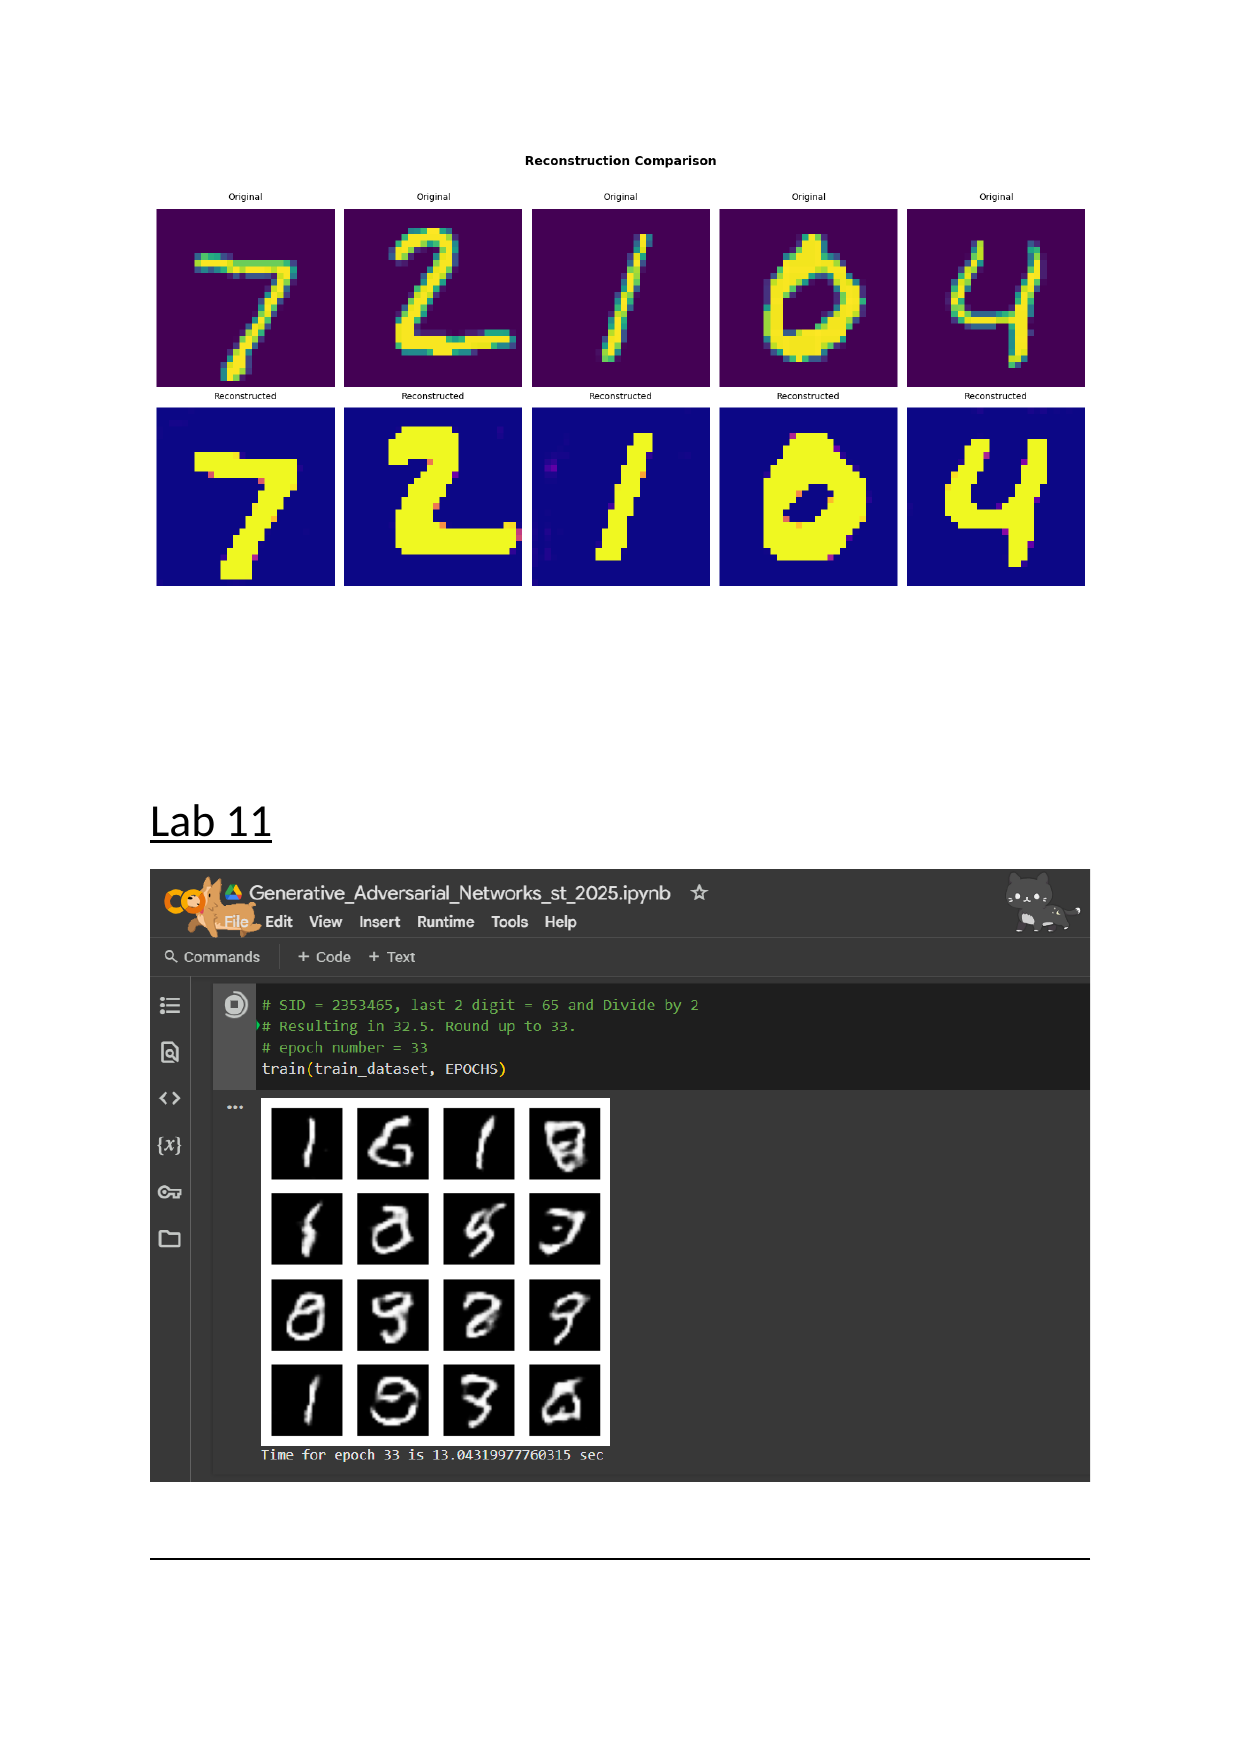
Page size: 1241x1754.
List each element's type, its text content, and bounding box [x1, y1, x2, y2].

picture [150, 150, 1091, 592]
picture [150, 869, 1091, 1482]
text Lab 11 [150, 792, 1090, 848]
